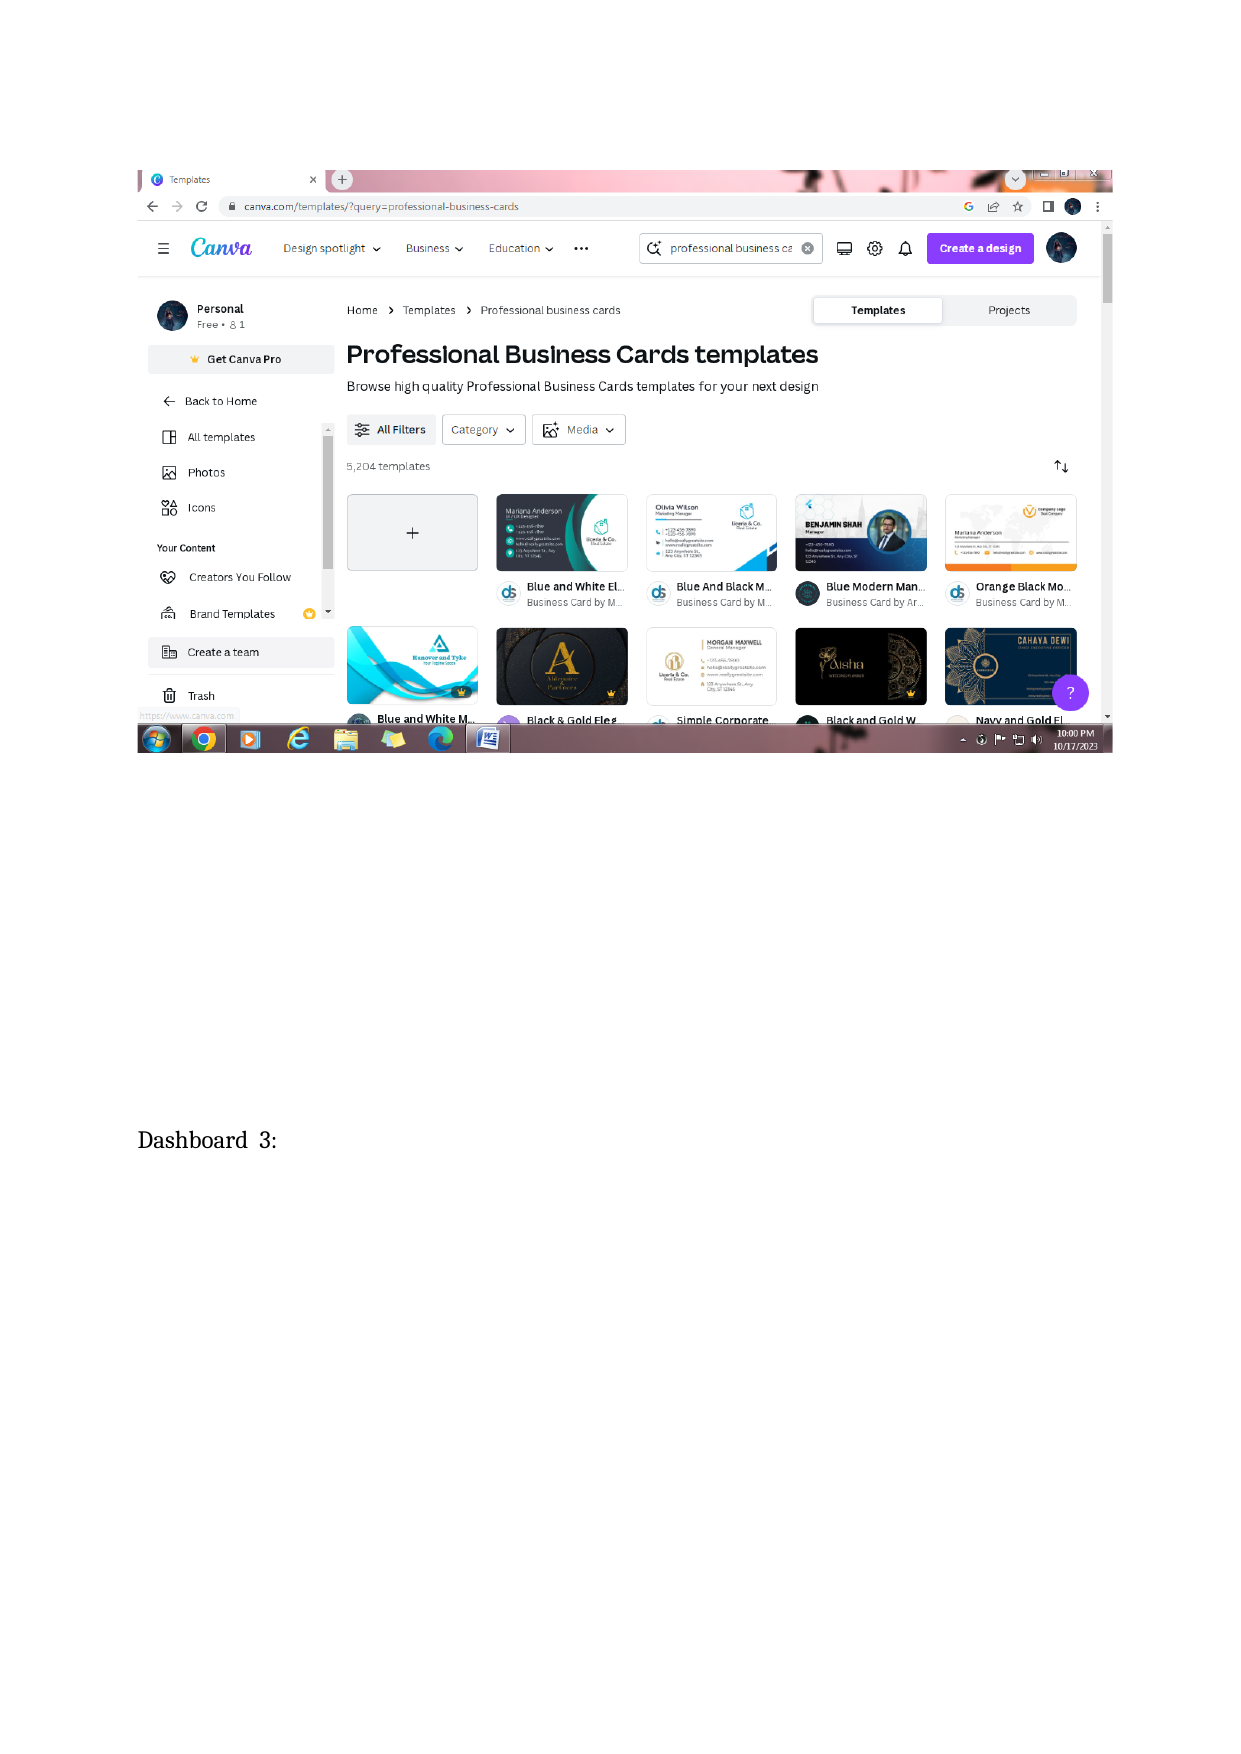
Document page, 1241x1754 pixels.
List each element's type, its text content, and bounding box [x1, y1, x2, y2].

picture [137, 170, 1113, 753]
text Dashboard 3: [137, 1126, 1113, 1155]
